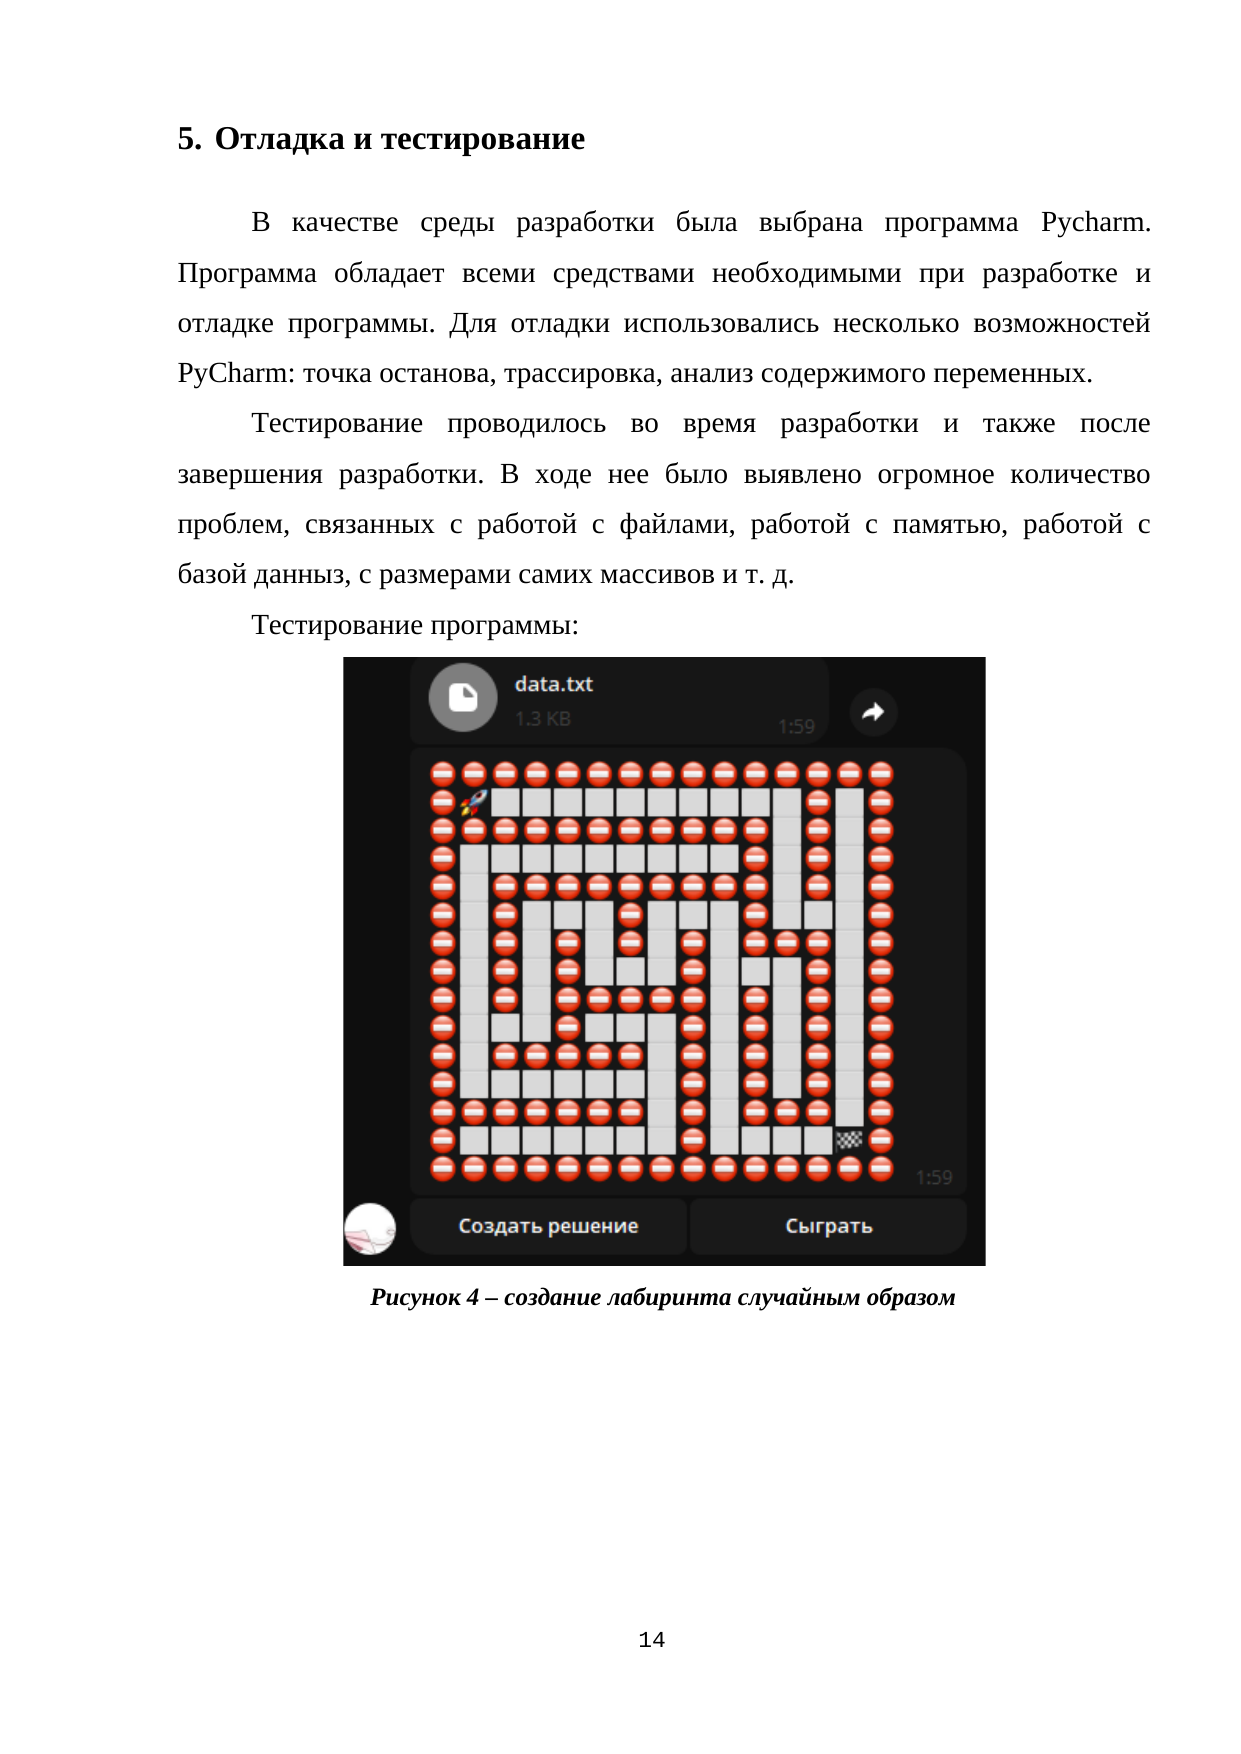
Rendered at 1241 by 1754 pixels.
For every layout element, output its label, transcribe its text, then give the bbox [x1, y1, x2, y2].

text Рисунок 4 – создание лабиринта случайным образом [177, 1282, 1152, 1311]
picture [343, 657, 986, 1266]
subtitle Отладка и тестирование [177, 118, 1152, 156]
text Тестирование проводилось во время разработки и также после завершения разработки. В ходе нее было выявлено огромное количество проблем, связанных с работой с файлами, работой с памятью, работой с базой данныз, с размерами самих массивов и т. д. [177, 406, 1152, 590]
text В качестве среды разработки была выбрана программа Pycharm. Программа обладает всеми средствами необходимыми при разработке и отладке программы. Для отладки использовались несколько возможностей PyCharm: точка останова, трассировка, анализ содержимого переменных. [177, 204, 1152, 389]
text Тестирование программы: [177, 607, 1152, 640]
